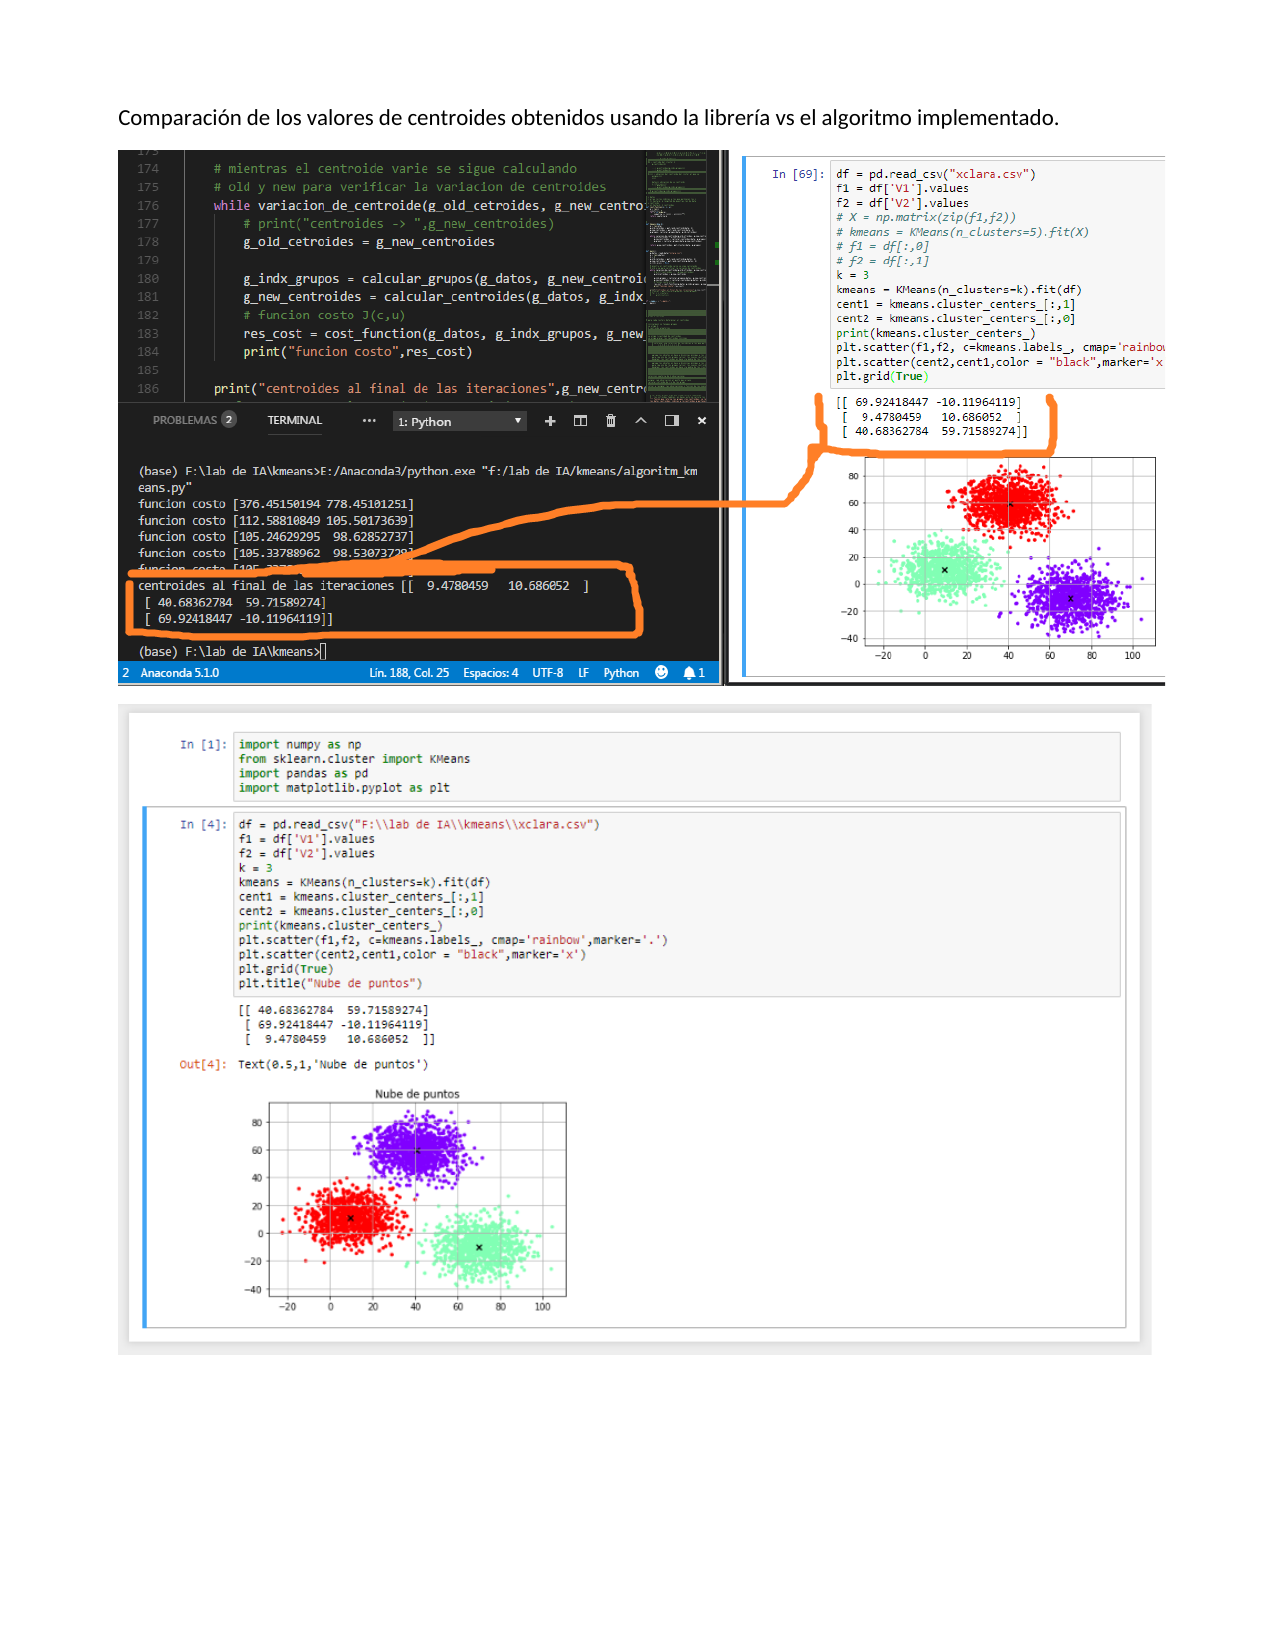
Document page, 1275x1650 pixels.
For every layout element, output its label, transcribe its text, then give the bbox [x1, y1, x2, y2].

picture [118, 704, 1152, 1355]
picture [118, 150, 1166, 686]
text Comparación de los valores de centroides obtenidos usando la librería vs el algoritmo implementado. [118, 103, 1152, 131]
